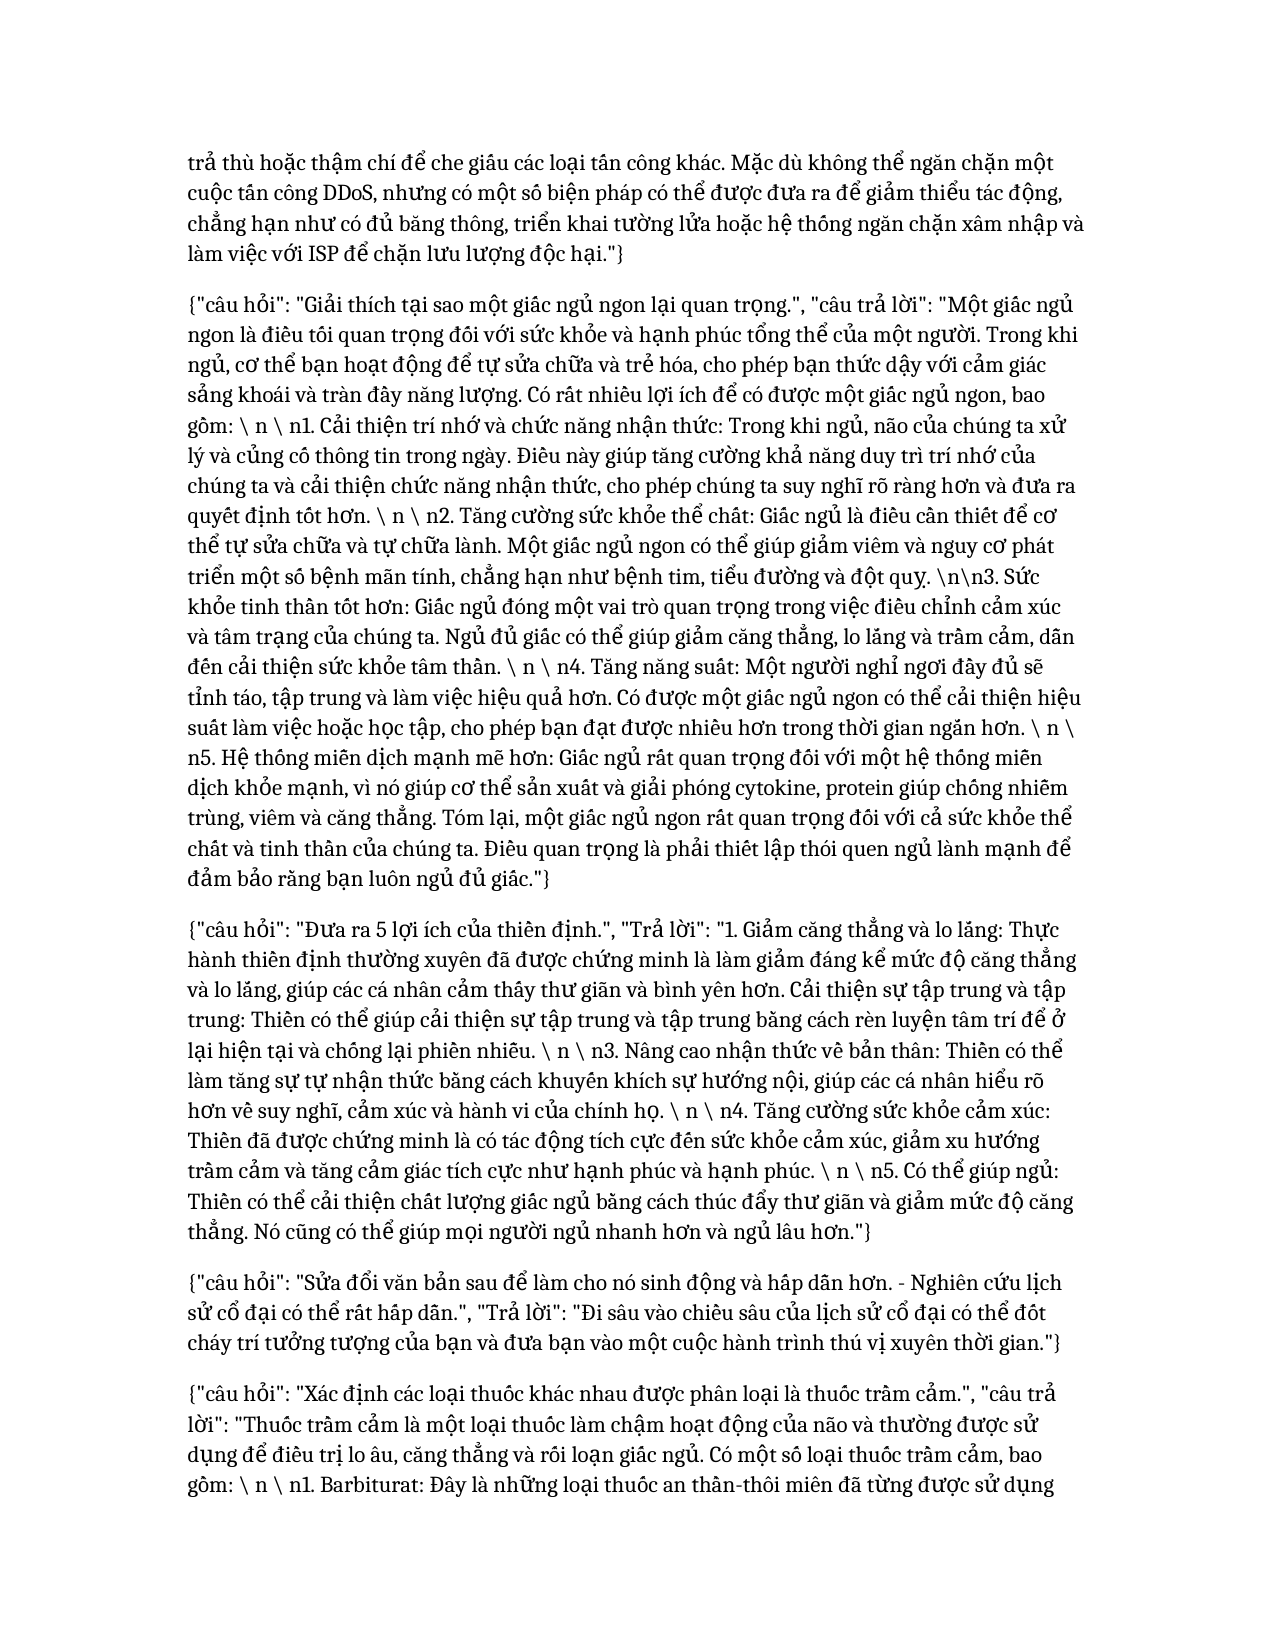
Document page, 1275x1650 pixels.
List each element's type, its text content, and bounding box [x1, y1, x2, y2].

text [187, 150, 1087, 267]
text {"câu hỏi": "Sửa đổi văn bản sau để làm cho nó sinh động và hấp dẫn hơn. - Nghiên cứu lịch sử cổ đại có thể rất hấp dẫn.", "Trả lời": "Đi sâu vào chiều sâu của lịch sử cổ đại có thể đốt cháy trí tưởng tượng của bạn và đưa bạn vào một cuộc hành trình thú vị xuyên thời gian."} [187, 1270, 1087, 1357]
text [187, 1381, 1087, 1498]
text {"câu hỏi": "Giải thích tại sao một giấc ngủ ngon lại quan trọng.", "câu trả lời": "Một giấc ngủ ngon là điều tối quan trọng đối với sức khỏe và hạnh phúc tổng thể của một người. Trong khi ngủ, cơ thể bạn hoạt động để tự sửa chữa và trẻ hóa, cho phép bạn thức dậy với cảm giác sảng khoái và tràn đầy năng lượng. Có rất nhiều lợi ích để có được một giấc ngủ ngon, bao gồm: \ n \ n1. Cải thiện trí nhớ và chức năng nhận thức: Trong khi ngủ, não của chúng ta xử lý và củng cố thông tin trong ngày. Điều này giúp tăng cường khả năng duy trì trí nhớ của chúng ta và cải thiện chức năng nhận thức, cho phép chúng ta suy nghĩ rõ ràng hơn và đưa ra quyết định tốt hơn. \ n \ n2. Tăng cường sức khỏe thể chất: Giấc ngủ là điều cần thiết để cơ thể tự sửa chữa và tự chữa lành. Một giấc ngủ ngon có thể giúp giảm viêm và nguy cơ phát triển một số bệnh mãn tính, chẳng hạn như bệnh tim, tiểu đường và đột quỵ. \n\n3. Sức khỏe tinh thần tốt hơn: Giấc ngủ đóng một vai trò quan trọng trong việc điều chỉnh cảm xúc và tâm trạng của chúng ta. Ngủ đủ giấc có thể giúp giảm căng thẳng, lo lắng và trầm cảm, dẫn đến cải thiện sức khỏe tâm thần. \ n \ n4. Tăng năng suất: Một người nghỉ ngơi đầy đủ sẽ tỉnh táo, tập trung và làm việc hiệu quả hơn. Có được một giấc ngủ ngon có thể cải thiện hiệu suất làm việc hoặc học tập, cho phép bạn đạt được nhiều hơn trong thời gian ngắn hơn. \ n \ n5. Hệ thống miễn dịch mạnh mẽ hơn: Giấc ngủ rất quan trọng đối với một hệ thống miễn dịch khỏe mạnh, vì nó giúp cơ thể sản xuất và giải phóng cytokine, protein giúp chống nhiễm trùng, viêm và căng thẳng. Tóm lại, một giấc ngủ ngon rất quan trọng đối với cả sức khỏe thể chất và tinh thần của chúng ta. Điều quan trọng là phải thiết lập thói quen ngủ lành mạnh để đảm bảo rằng bạn luôn ngủ đủ giấc."} [187, 292, 1087, 892]
text {"câu hỏi": "Đưa ra 5 lợi ích của thiền định.", "Trả lời": "1. Giảm căng thẳng và lo lắng: Thực hành thiền định thường xuyên đã được chứng minh là làm giảm đáng kể mức độ căng thẳng và lo lắng, giúp các cá nhân cảm thấy thư giãn và bình yên hơn. Cải thiện sự tập trung và tập trung: Thiền có thể giúp cải thiện sự tập trung và tập trung bằng cách rèn luyện tâm trí để ở lại hiện tại và chống lại phiền nhiễu. \ n \ n3. Nâng cao nhận thức về bản thân: Thiền có thể làm tăng sự tự nhận thức bằng cách khuyến khích sự hướng nội, giúp các cá nhân hiểu rõ hơn về suy nghĩ, cảm xúc và hành vi của chính họ. \ n \ n4. Tăng cường sức khỏe cảm xúc: Thiền đã được chứng minh là có tác động tích cực đến sức khỏe cảm xúc, giảm xu hướng trầm cảm và tăng cảm giác tích cực như hạnh phúc và hạnh phúc. \ n \ n5. Có thể giúp ngủ: Thiền có thể cải thiện chất lượng giấc ngủ bằng cách thúc đẩy thư giãn và giảm mức độ căng thẳng. Nó cũng có thể giúp mọi người ngủ nhanh hơn và ngủ lâu hơn."} [187, 917, 1087, 1245]
